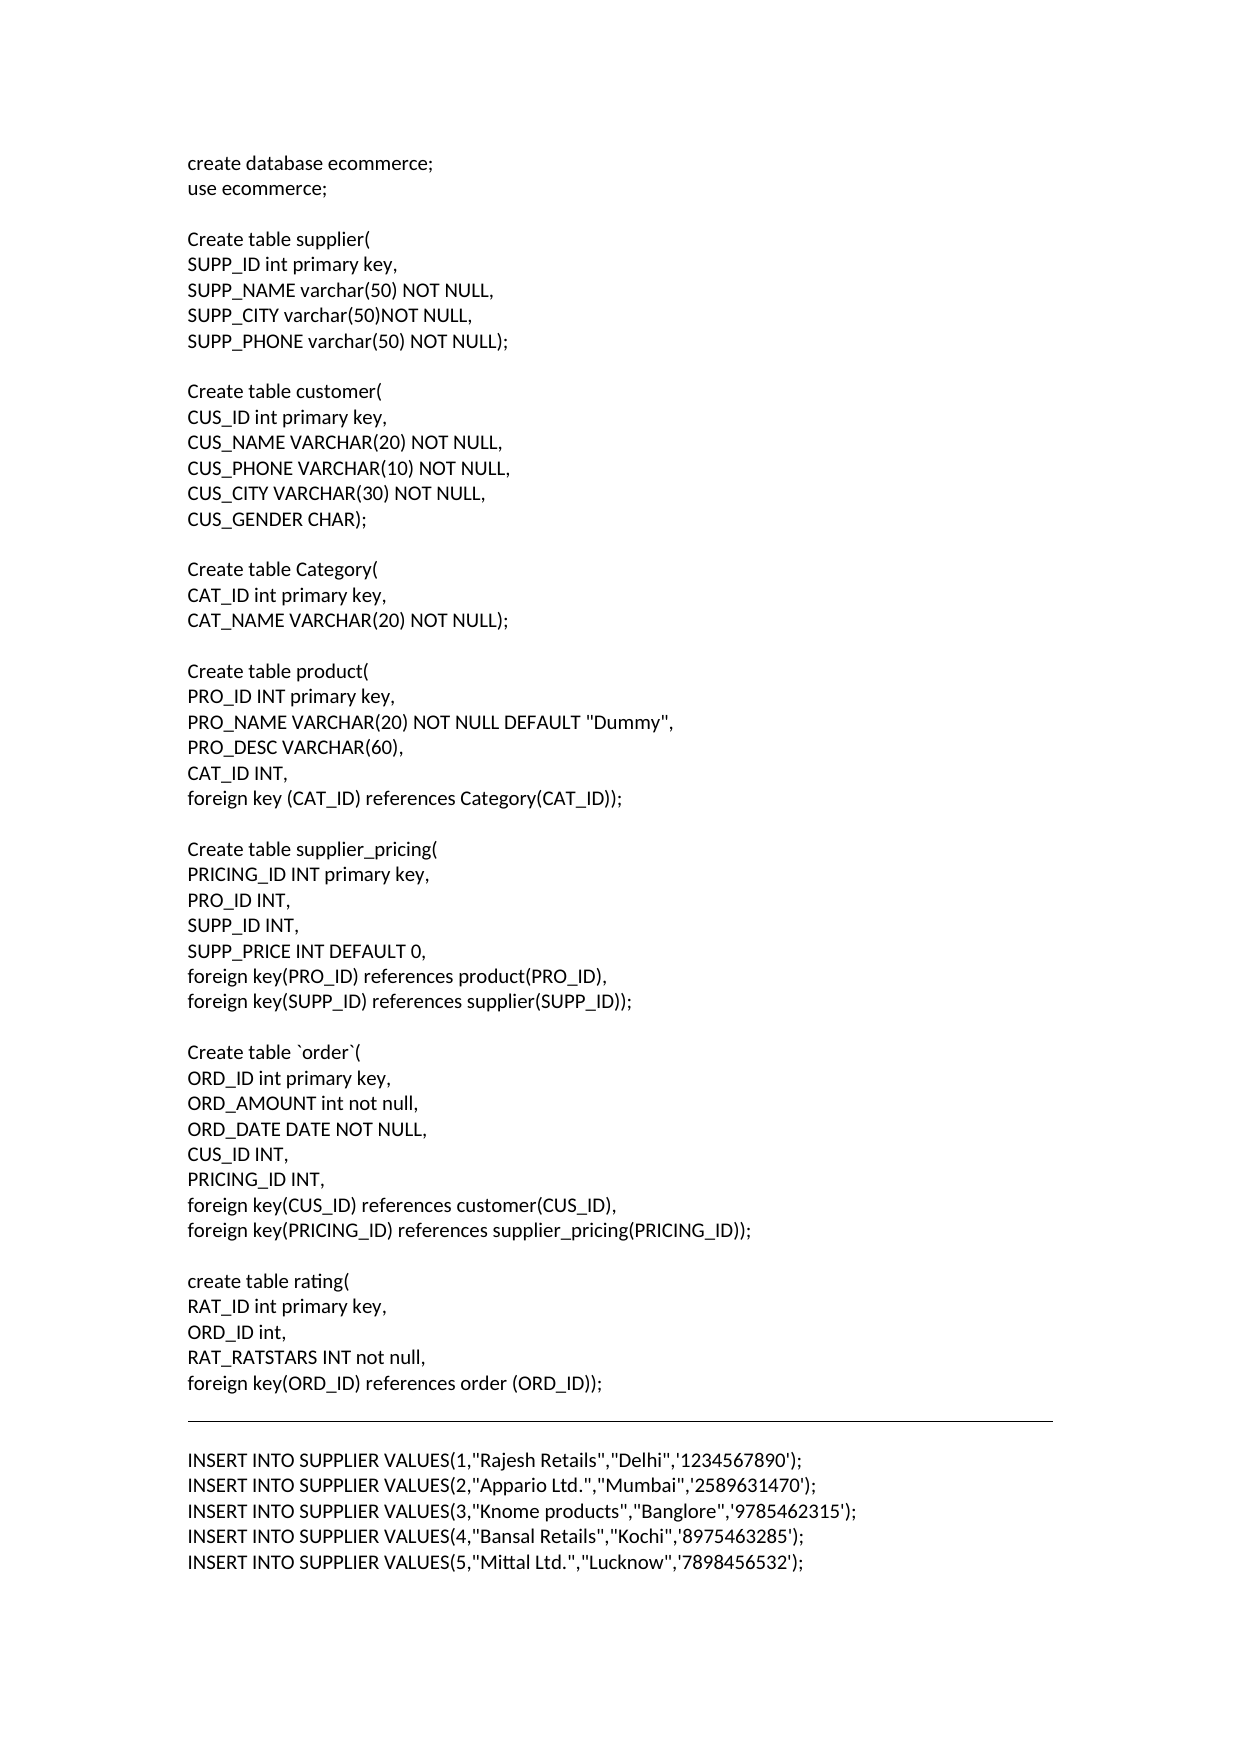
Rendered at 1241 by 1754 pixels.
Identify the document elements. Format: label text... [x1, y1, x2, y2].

text PRICING_ID INT primary key, [187, 862, 1053, 887]
text Create table Category( [187, 557, 1053, 582]
text ORD_ID int, [187, 1319, 1053, 1344]
text foreign key (CAT_ID) references Category(CAT_ID)); [187, 785, 1053, 811]
text CUS_PHONE VARCHAR(10) NOT NULL, [187, 455, 1053, 480]
text PRO_DESC VARCHAR(60), [187, 734, 1053, 760]
text CUS_GENDER CHAR); [187, 506, 1053, 531]
text PRO_ID INT, [187, 887, 1053, 912]
text use ecommerce; [187, 175, 1053, 201]
text INSERT INTO SUPPLIER VALUES(3,"Knome products","Banglore",'9785462315'); [187, 1498, 1053, 1523]
text PRO_ID INT primary key, [187, 684, 1053, 709]
text CAT_ID int primary key, [187, 582, 1053, 607]
text CAT_ID INT, [187, 760, 1053, 785]
text CUS_CITY VARCHAR(30) NOT NULL, [187, 480, 1053, 506]
text create database ecommerce; [187, 150, 1053, 175]
text Create table supplier( [187, 226, 1053, 252]
text Create table supplier_pricing( [187, 836, 1053, 862]
text ORD_ID int primary key, [187, 1065, 1053, 1090]
text CUS_ID INT, [187, 1141, 1053, 1167]
text Create table product( [187, 658, 1053, 684]
text SUPP_ID INT, [187, 912, 1053, 938]
text ORD_AMOUNT int not null, [187, 1090, 1053, 1116]
text PRICING_ID INT, [187, 1167, 1053, 1192]
text SUPP_CITY varchar(50)NOT NULL, [187, 302, 1053, 328]
text ORD_DATE DATE NOT NULL, [187, 1116, 1053, 1141]
text RAT_RATSTARS INT not null, [187, 1344, 1053, 1370]
text Create table customer( [187, 379, 1053, 404]
text foreign key(PRO_ID) references product(PRO_ID), [187, 963, 1053, 989]
text INSERT INTO SUPPLIER VALUES(5,"Mittal Ltd.","Lucknow",'7898456532'); [187, 1549, 1053, 1574]
text RAT_ID int primary key, [187, 1294, 1053, 1319]
text CUS_ID int primary key, [187, 404, 1053, 429]
text INSERT INTO SUPPLIER VALUES(2,"Appario Ltd.","Mumbai",'2589631470'); [187, 1473, 1053, 1498]
text SUPP_NAME varchar(50) NOT NULL, [187, 277, 1053, 302]
text SUPP_PHONE varchar(50) NOT NULL); [187, 328, 1053, 353]
text INSERT INTO SUPPLIER VALUES(4,"Bansal Retails","Kochi",'8975463285'); [187, 1523, 1053, 1549]
text foreign key(SUPP_ID) references supplier(SUPP_ID)); [187, 989, 1053, 1014]
text SUPP_ID int primary key, [187, 252, 1053, 277]
text foreign key(PRICING_ID) references supplier_pricing(PRICING_ID)); [187, 1217, 1053, 1243]
text CUS_NAME VARCHAR(20) NOT NULL, [187, 429, 1053, 455]
text create table rating( [187, 1268, 1053, 1294]
text Create table `order`( [187, 1039, 1053, 1065]
text CAT_NAME VARCHAR(20) NOT NULL); [187, 607, 1053, 633]
text INSERT INTO SUPPLIER VALUES(1,"Rajesh Retails","Delhi",'1234567890'); [187, 1447, 1053, 1473]
text PRO_NAME VARCHAR(20) NOT NULL DEFAULT "Dummy", [187, 709, 1053, 734]
text foreign key(CUS_ID) references customer(CUS_ID), [187, 1192, 1053, 1217]
text foreign key(ORD_ID) references order (ORD_ID)); [187, 1370, 1053, 1395]
text SUPP_PRICE INT DEFAULT 0, [187, 938, 1053, 963]
